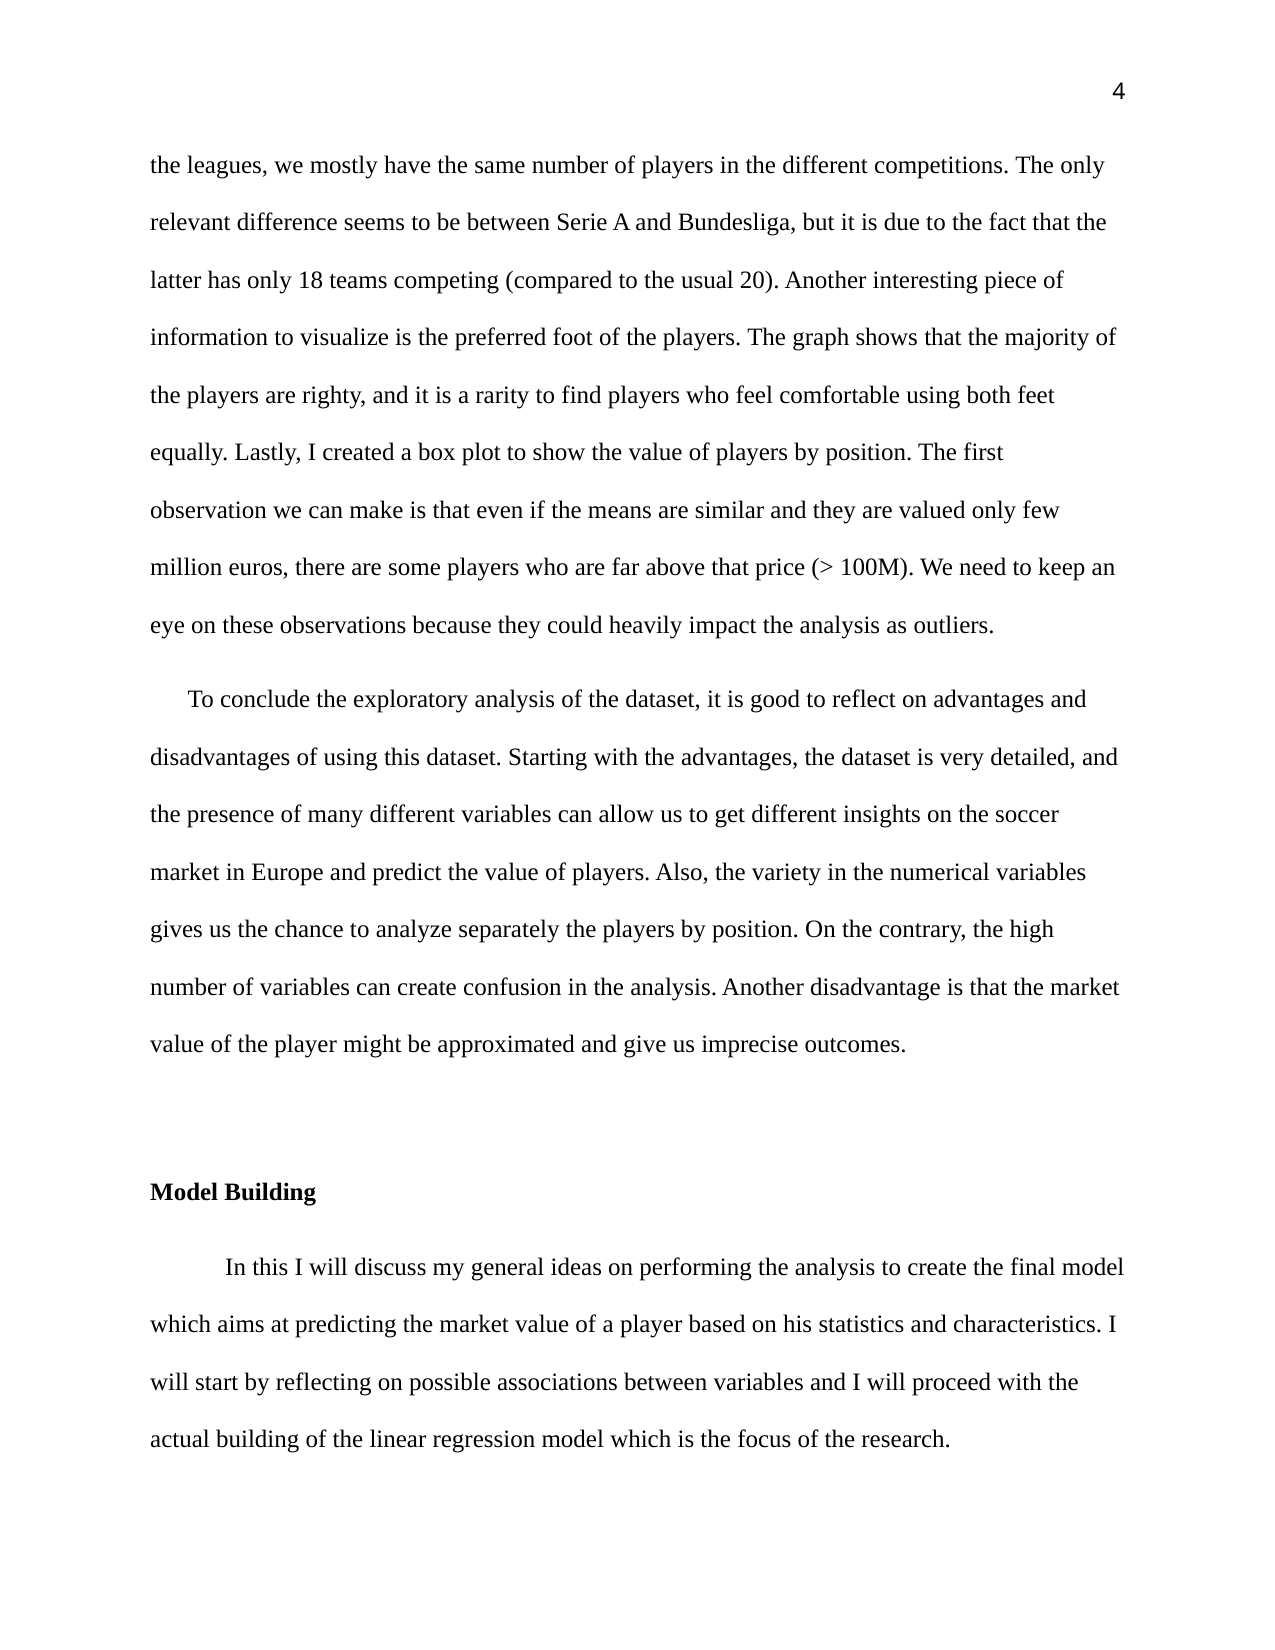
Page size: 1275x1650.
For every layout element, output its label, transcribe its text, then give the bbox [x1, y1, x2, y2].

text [150, 150, 1125, 639]
text In this I will discuss my general ideas on performing the analysis to create the final model which aims at predicting the market value of a player based on his statistics and characteristics. I will start by reflecting on possible associations between variables and I will proceed with the actual building of the linear regression model which is the focus of the research. [150, 1252, 1125, 1453]
text To conclude the exploratory analysis of the dataset, it is good to reflect on advantages and disadvantages of using this dataset. Starting with the advantages, the dataset is very detailed, and the presence of many different variables can allow us to get different insights on the soccer market in Europe and predict the value of players. Also, the variety in the numerical variables gives us the chance to analyze separately the players by position. On the contrary, the high number of variables can create confusion in the analysis. Another disadvantage is that the market value of the player might be approximated and give us imprecise outcomes. [150, 684, 1125, 1058]
text Model Building [150, 1177, 1125, 1206]
